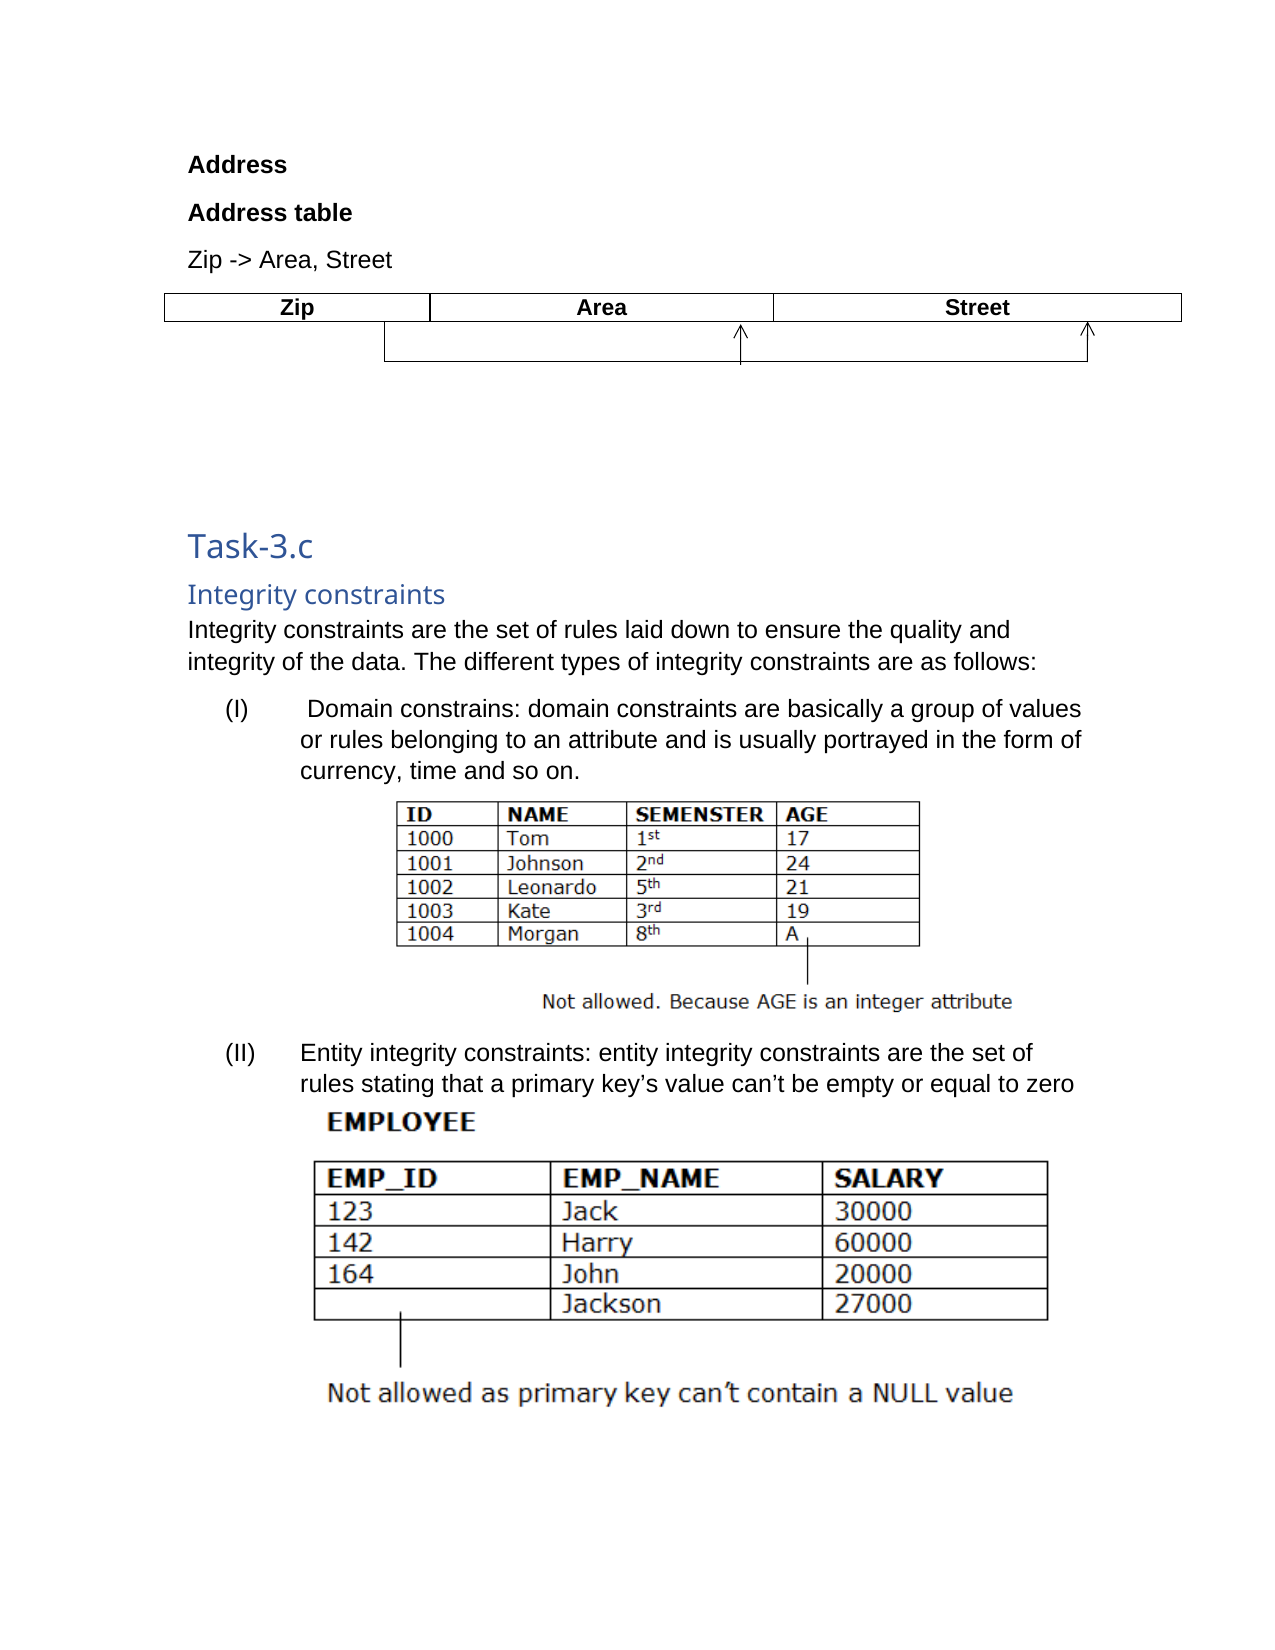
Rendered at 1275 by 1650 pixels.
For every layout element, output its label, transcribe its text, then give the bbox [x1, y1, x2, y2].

table_header Area [431, 294, 773, 321]
list Domain constrains: domain constraints are basically a group of values or rules belonging to an attribute and is usually portrayed in the form of currency, time and so on. [225, 694, 1087, 785]
text Address [187, 150, 1087, 179]
picture [300, 1100, 1083, 1429]
list Entity integrity constraints: entity integrity constraints are the set of rules stating that a primary key’s value can’t be empty or equal to zero [225, 1038, 1087, 1098]
picture [300, 787, 1038, 1036]
table_header Street [774, 294, 1181, 321]
text Zip -> Area, Street [187, 245, 1087, 274]
table_header Zip [165, 294, 429, 321]
text Address table [187, 198, 1087, 226]
subtitle Integrity constraints [187, 576, 1087, 613]
text Integrity constraints are the set of rules laid down to ensure the quality and integrity of the data. The different types of integrity constraints are as follows: [187, 616, 1087, 675]
subtitle Task-3.c [187, 523, 1087, 568]
